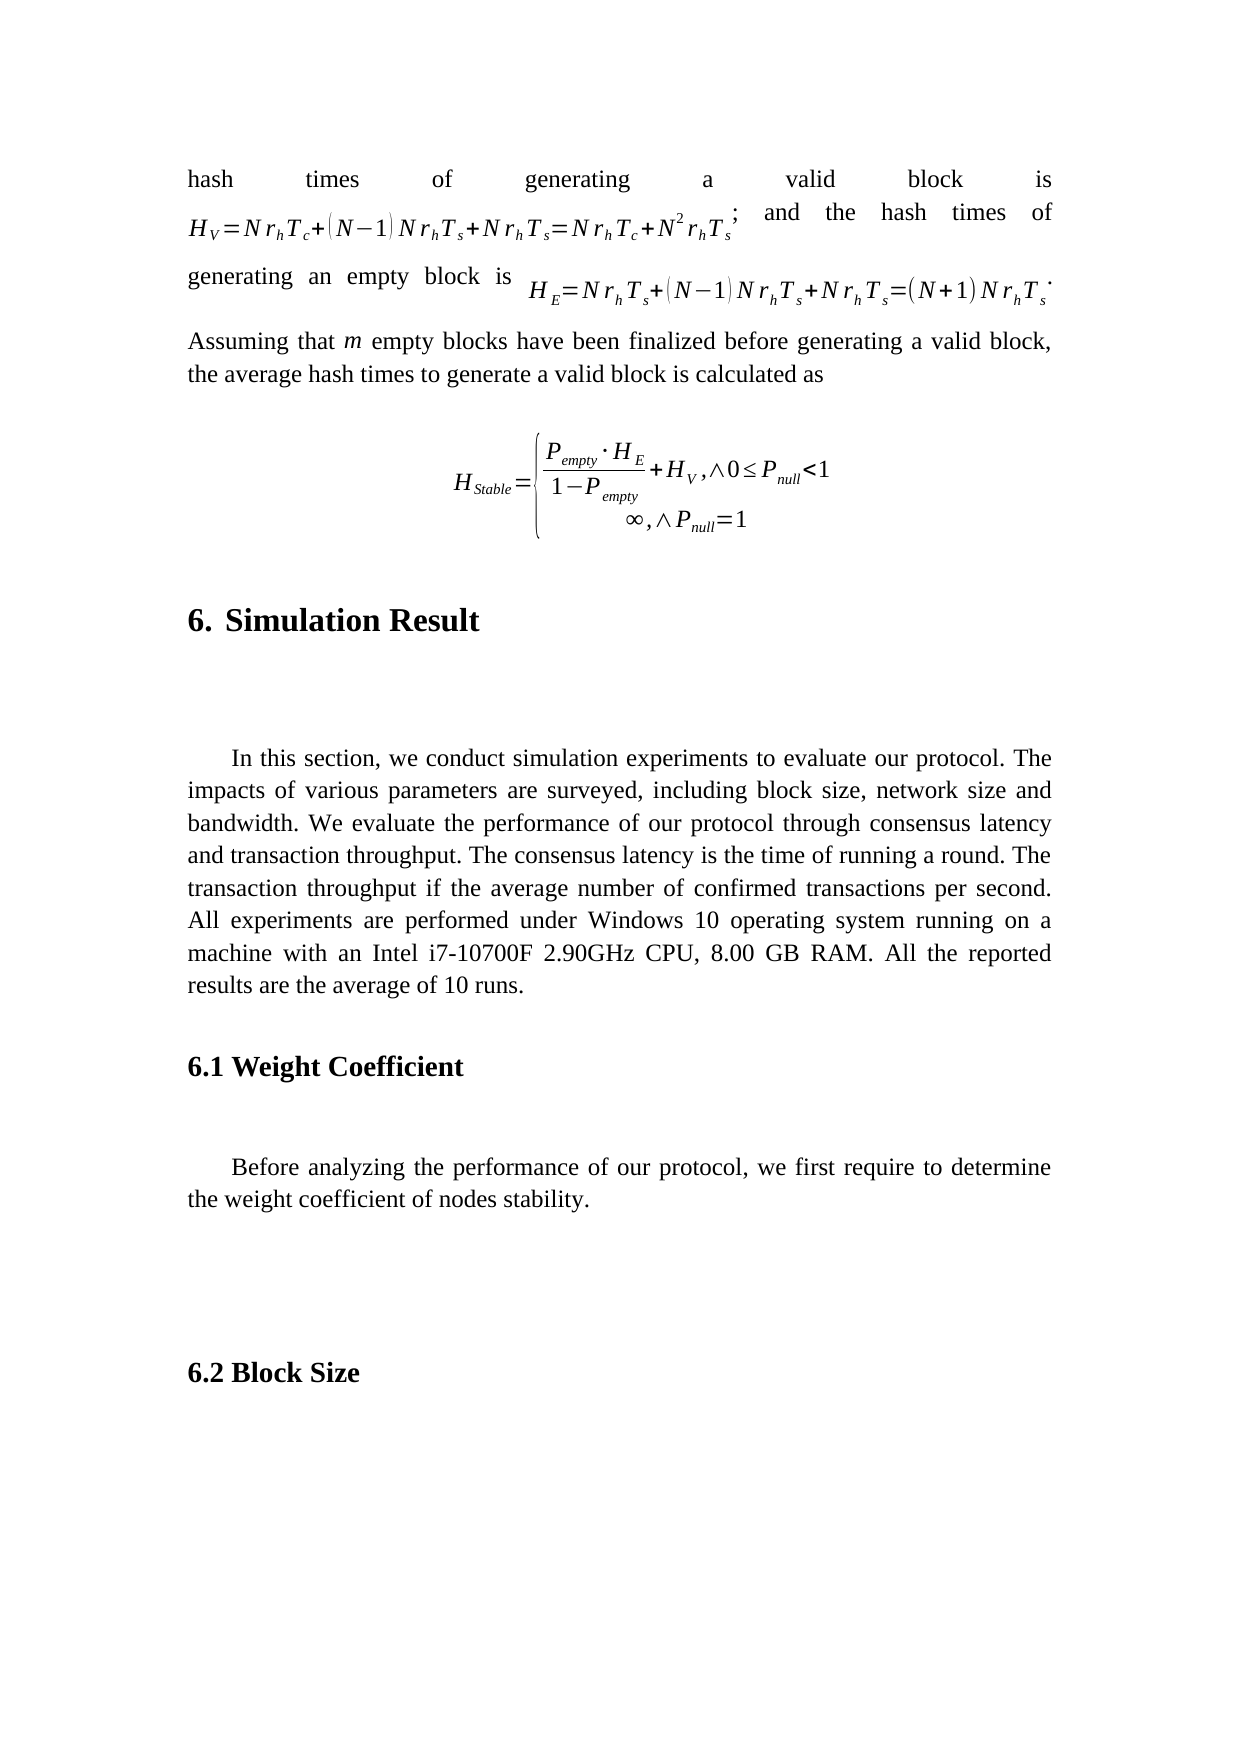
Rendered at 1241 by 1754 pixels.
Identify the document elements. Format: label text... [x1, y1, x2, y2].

text In this section, we conduct simulation experiments to evaluate our protocol. The impacts of various parameters are surveyed, including block size, network size and bandwidth. We evaluate the performance of our protocol through consensus latency and transaction throughput. The consensus latency is the time of running a round. The transaction throughput if the average number of confirmed transactions per second. All experiments are performed under Windows 10 operating system running on a machine with an Intel i7-10700F 2.90GHz CPU, 8.00 GB RAM. All the reported results are the average of 10 runs. [187, 741, 1053, 1001]
subtitle 6.2 Block Size [187, 1339, 1053, 1404]
subtitle 6.1 Weight Coefficient [187, 1033, 1053, 1098]
text Before analyzing the performance of our protocol, we first require to determine the weight coefficient of nodes stability. [187, 1150, 1053, 1215]
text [187, 162, 1053, 389]
subtitle Simulation Result [187, 587, 1053, 652]
